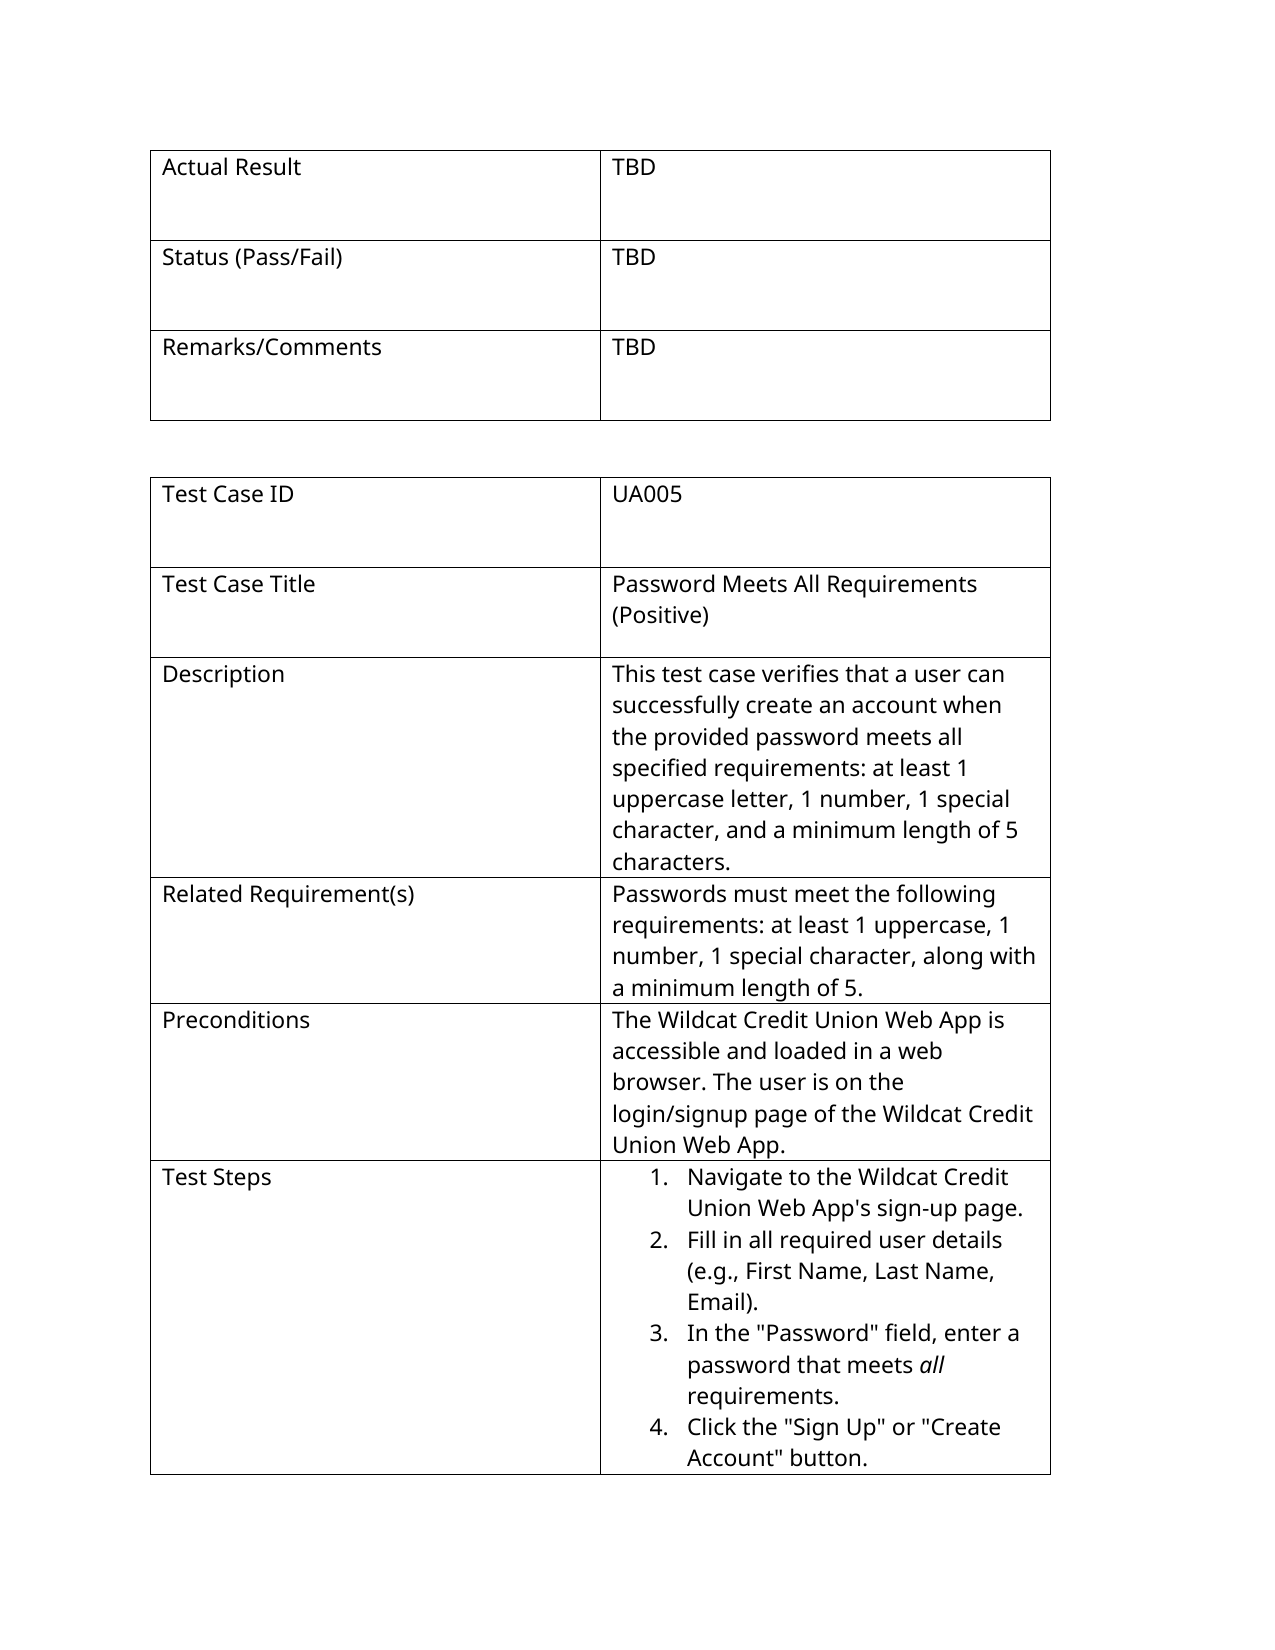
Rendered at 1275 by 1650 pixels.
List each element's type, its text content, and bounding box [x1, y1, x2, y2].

table_cell Test Steps [151, 1161, 600, 1473]
table_cell This test case verifies that a user can successfully create an account when the provided password meets all specified requirements: at least 1 uppercase letter, 1 number, 1 special character, and a minimum length of 5 characters. [601, 658, 1050, 877]
table_cell Passwords must meet the following requirements: at least 1 uppercase, 1 number, 1 special character, along with a minimum length of 5. [601, 878, 1050, 1003]
table_cell The Wildcat Credit Union Web App is accessible and loaded in a web browser. The user is on the login/signup page of the Wildcat Credit Union Web App. [601, 1004, 1050, 1160]
table_header UA005 [601, 478, 1050, 567]
table_cell TBD [601, 151, 1050, 240]
table_cell Password Meets All Requirements (Positive) [601, 568, 1050, 657]
table_cell Test Case Title [151, 568, 600, 657]
table_cell Remarks/Comments [151, 331, 600, 420]
table_cell Status (Pass/Fail) [151, 241, 600, 330]
table_cell Related Requirement(s) [151, 878, 600, 1003]
table_cell TBD [601, 331, 1050, 420]
table_cell TBD [601, 241, 1050, 330]
table_header Test Case ID [151, 478, 600, 567]
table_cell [601, 1161, 1050, 1473]
table_cell Actual Result [151, 151, 600, 240]
table_cell Preconditions [151, 1004, 600, 1160]
table_cell Description [151, 658, 600, 877]
